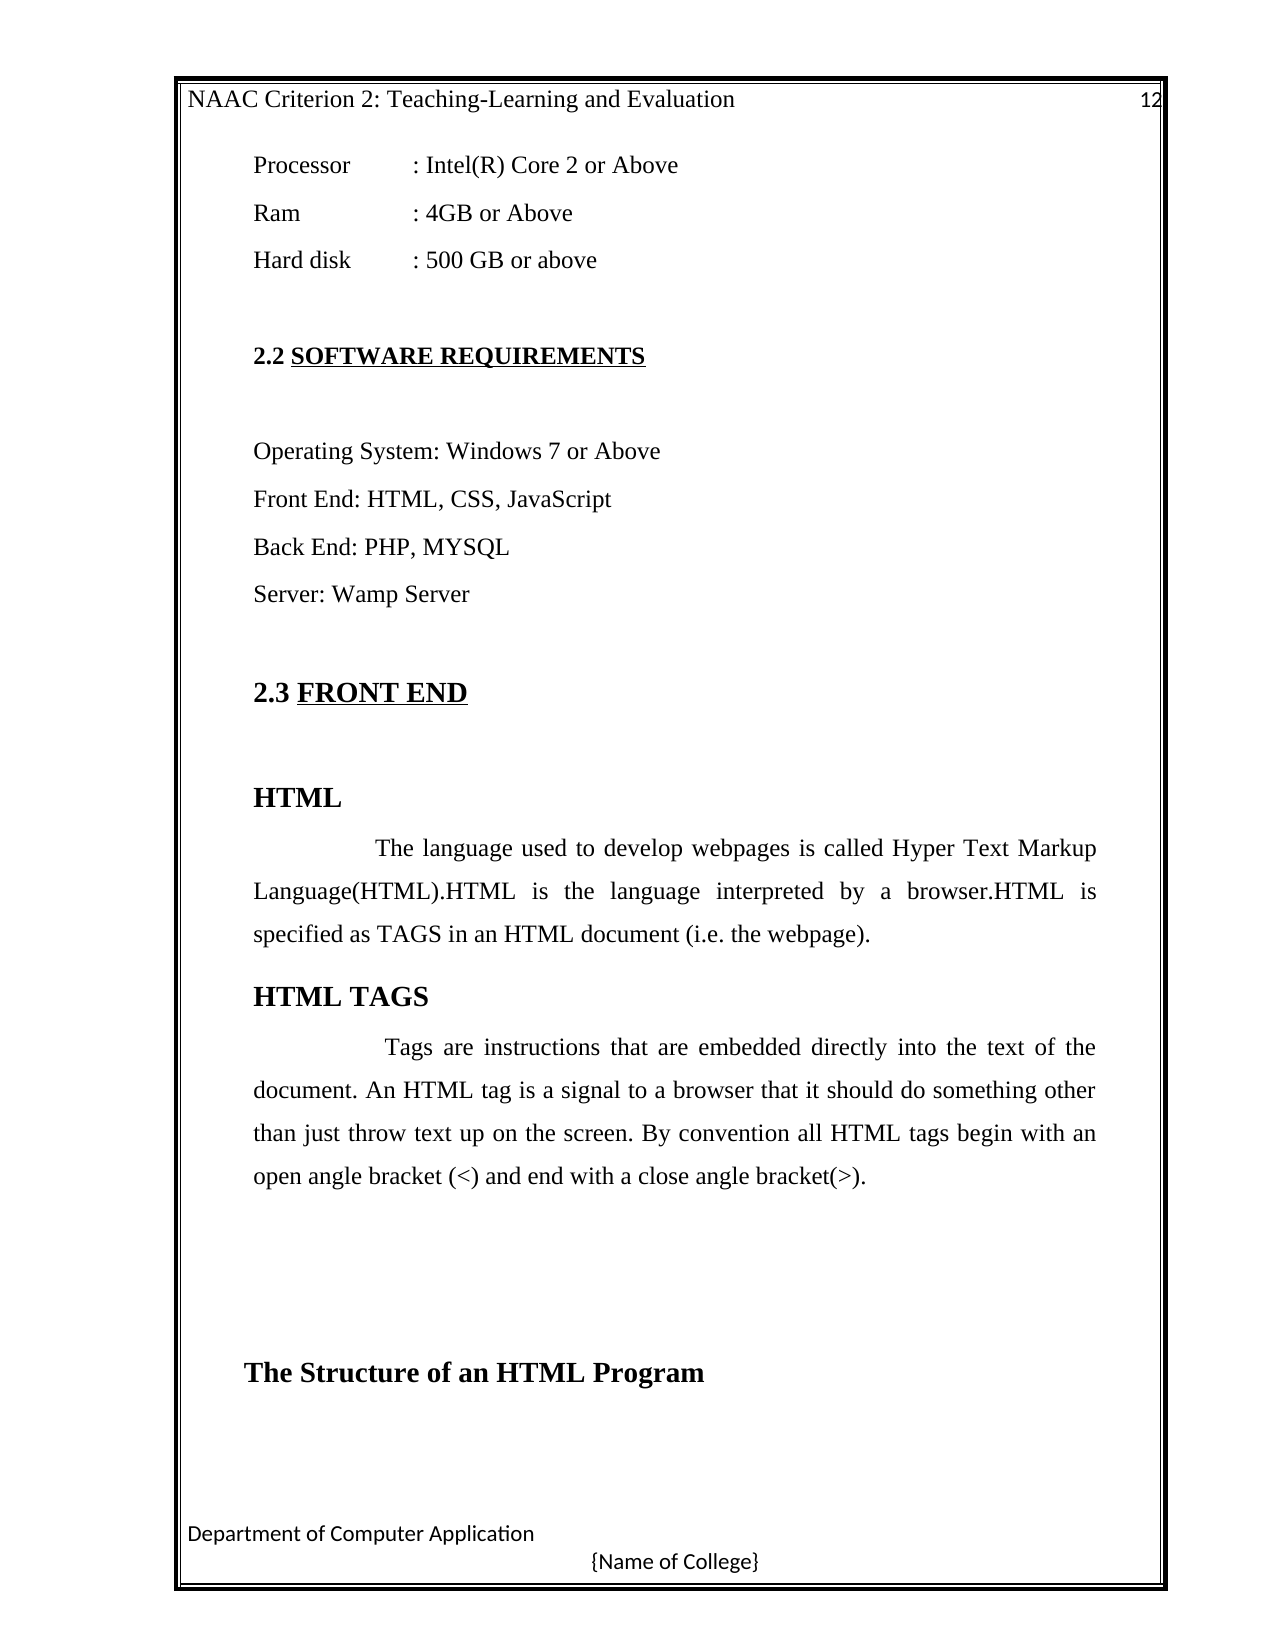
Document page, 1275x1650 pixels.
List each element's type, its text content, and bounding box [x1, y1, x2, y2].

text The language used to develop webpages is called Hyper Text Markup Language(HTML).HTML is the language interpreted by a browser.HTML is specified as TAGS in an HTML document (i.e. the webpage). [253, 833, 1097, 948]
text 2.3 FRONT END [253, 675, 1153, 708]
text HTML [253, 780, 1153, 814]
text Front End: HTML, CSS, JavaScript [253, 484, 1153, 513]
text The Structure of an HTML Program [244, 1355, 1097, 1389]
text Server: Wamp Server [253, 579, 1153, 608]
text HTML TAGS [244, 979, 1097, 1013]
text Operating System: Windows 7 or Above [253, 436, 1153, 465]
text Processor : Intel(R) Core 2 or Above [253, 150, 1153, 179]
text Back End: PHP, MYSQL [253, 532, 1153, 560]
text Tags are instructions that are embedded directly into the text of the document. An HTML tag is a signal to a browser that it should do something other than just throw text up on the screen. By convention all HTML tags begin with an open angle bracket (<) and end with a close angle bracket(>). [253, 1032, 1097, 1190]
text Hard disk : 500 GB or above [253, 245, 1153, 274]
text Ram : 4GB or Above [253, 198, 1153, 226]
text 2.2 SOFTWARE REQUIREMENTS [253, 341, 1153, 369]
